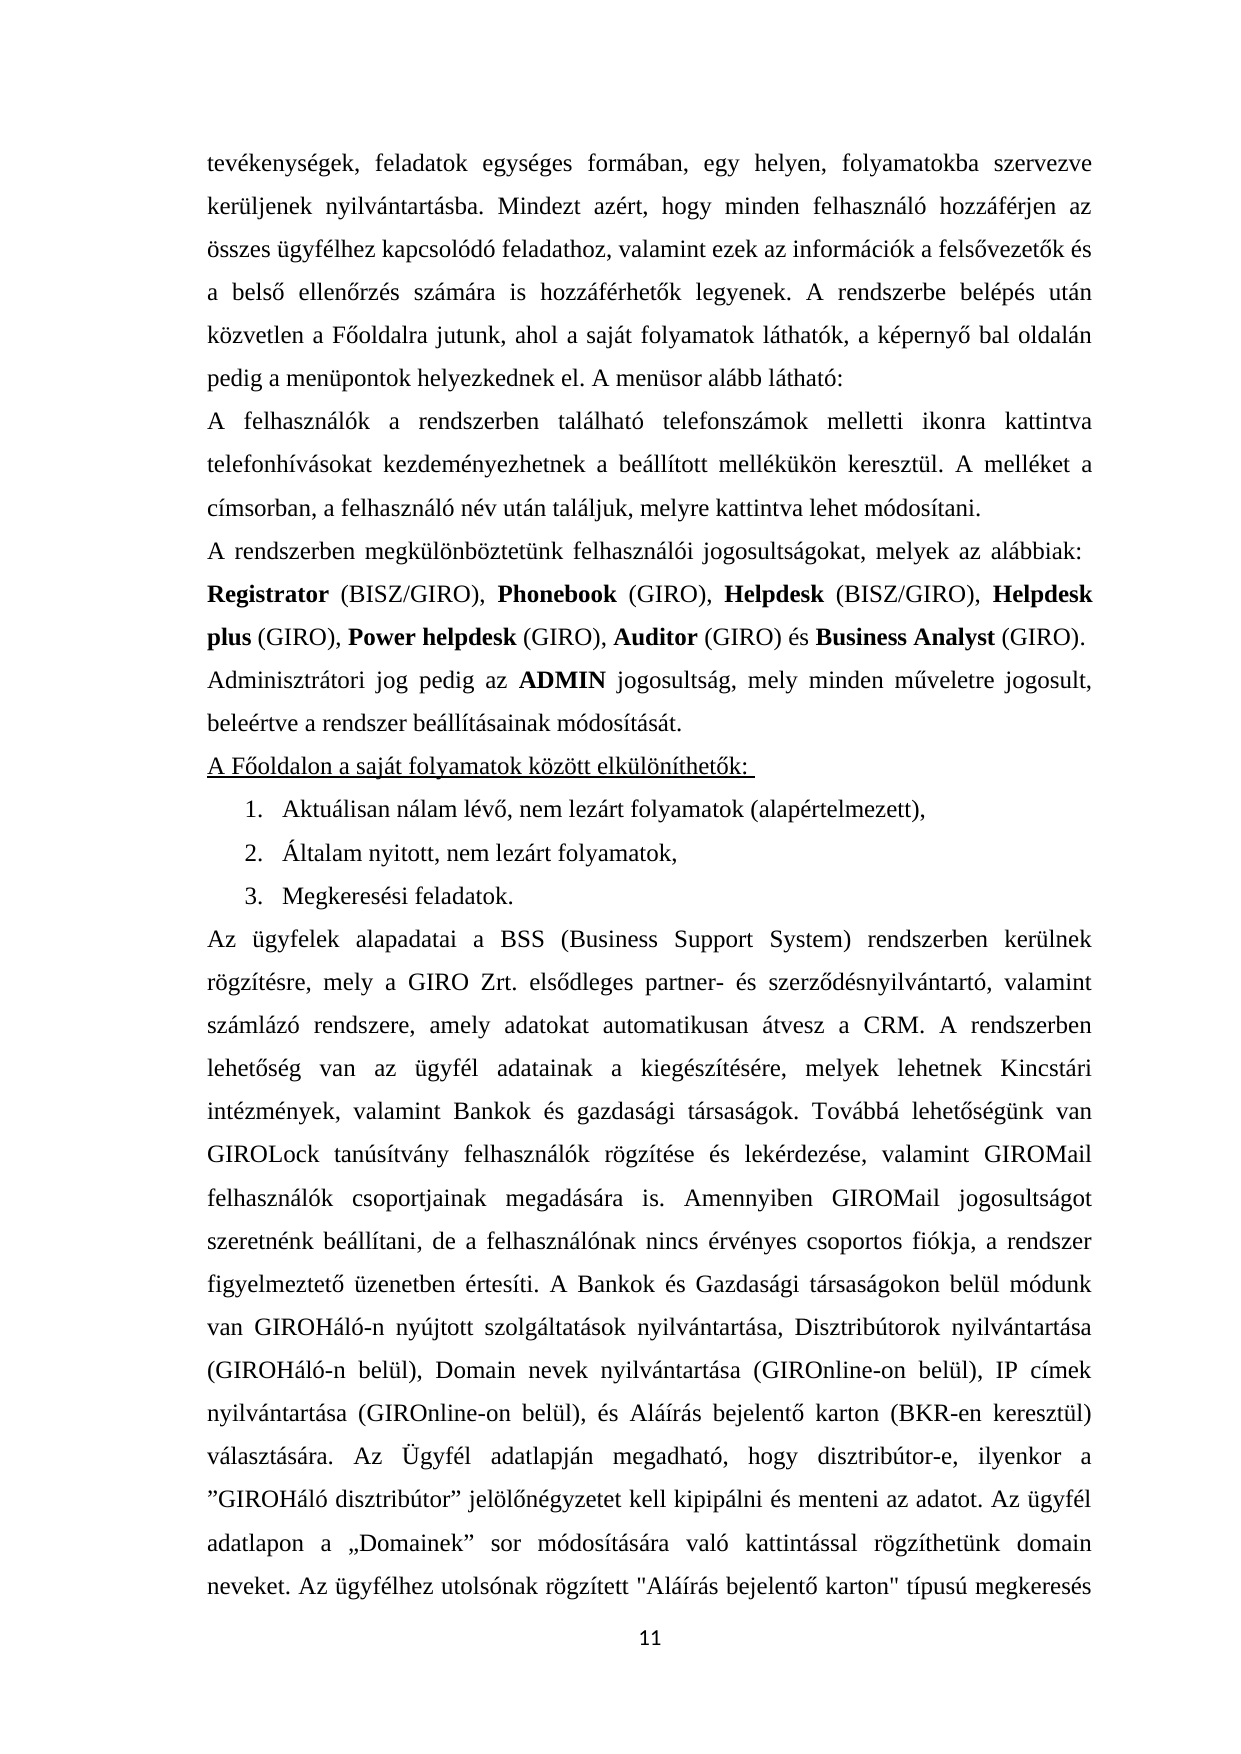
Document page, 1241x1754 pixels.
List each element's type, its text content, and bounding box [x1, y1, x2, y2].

text A Főoldalon a saját folyamatok között elkülöníthetők: [207, 751, 1092, 780]
list Megkeresési feladatok. [244, 881, 1092, 909]
text A rendszerben megkülönböztetünk felhasználói jogosultságokat, melyek az alábbiak: Registrator (BISZ/GIRO), Phonebook (GIRO), Helpdesk (BISZ/GIRO), Helpdesk plus (GIRO), Power helpdesk (GIRO), Auditor (GIRO) és Business Analyst (GIRO). [207, 536, 1092, 651]
text Adminisztrátori jog pedig az ADMIN jogosultság, mely minden műveletre jogosult, beleértve a rendszer beállításainak módosítását. [207, 665, 1092, 737]
text A felhasználók a rendszerben található telefonszámok melletti ikonra kattintva telefonhívásokat kezdeményezhetnek a beállított mellékükön keresztül. A melléket a címsorban, a felhasználó név után találjuk, melyre kattintva lehet módosítani. [207, 406, 1092, 521]
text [207, 924, 1092, 1599]
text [207, 148, 1092, 392]
list Aktuálisan nálam lévő, nem lezárt folyamatok (alapértelmezett), [244, 794, 1092, 823]
list Általam nyitott, nem lezárt folyamatok, [244, 838, 1092, 866]
